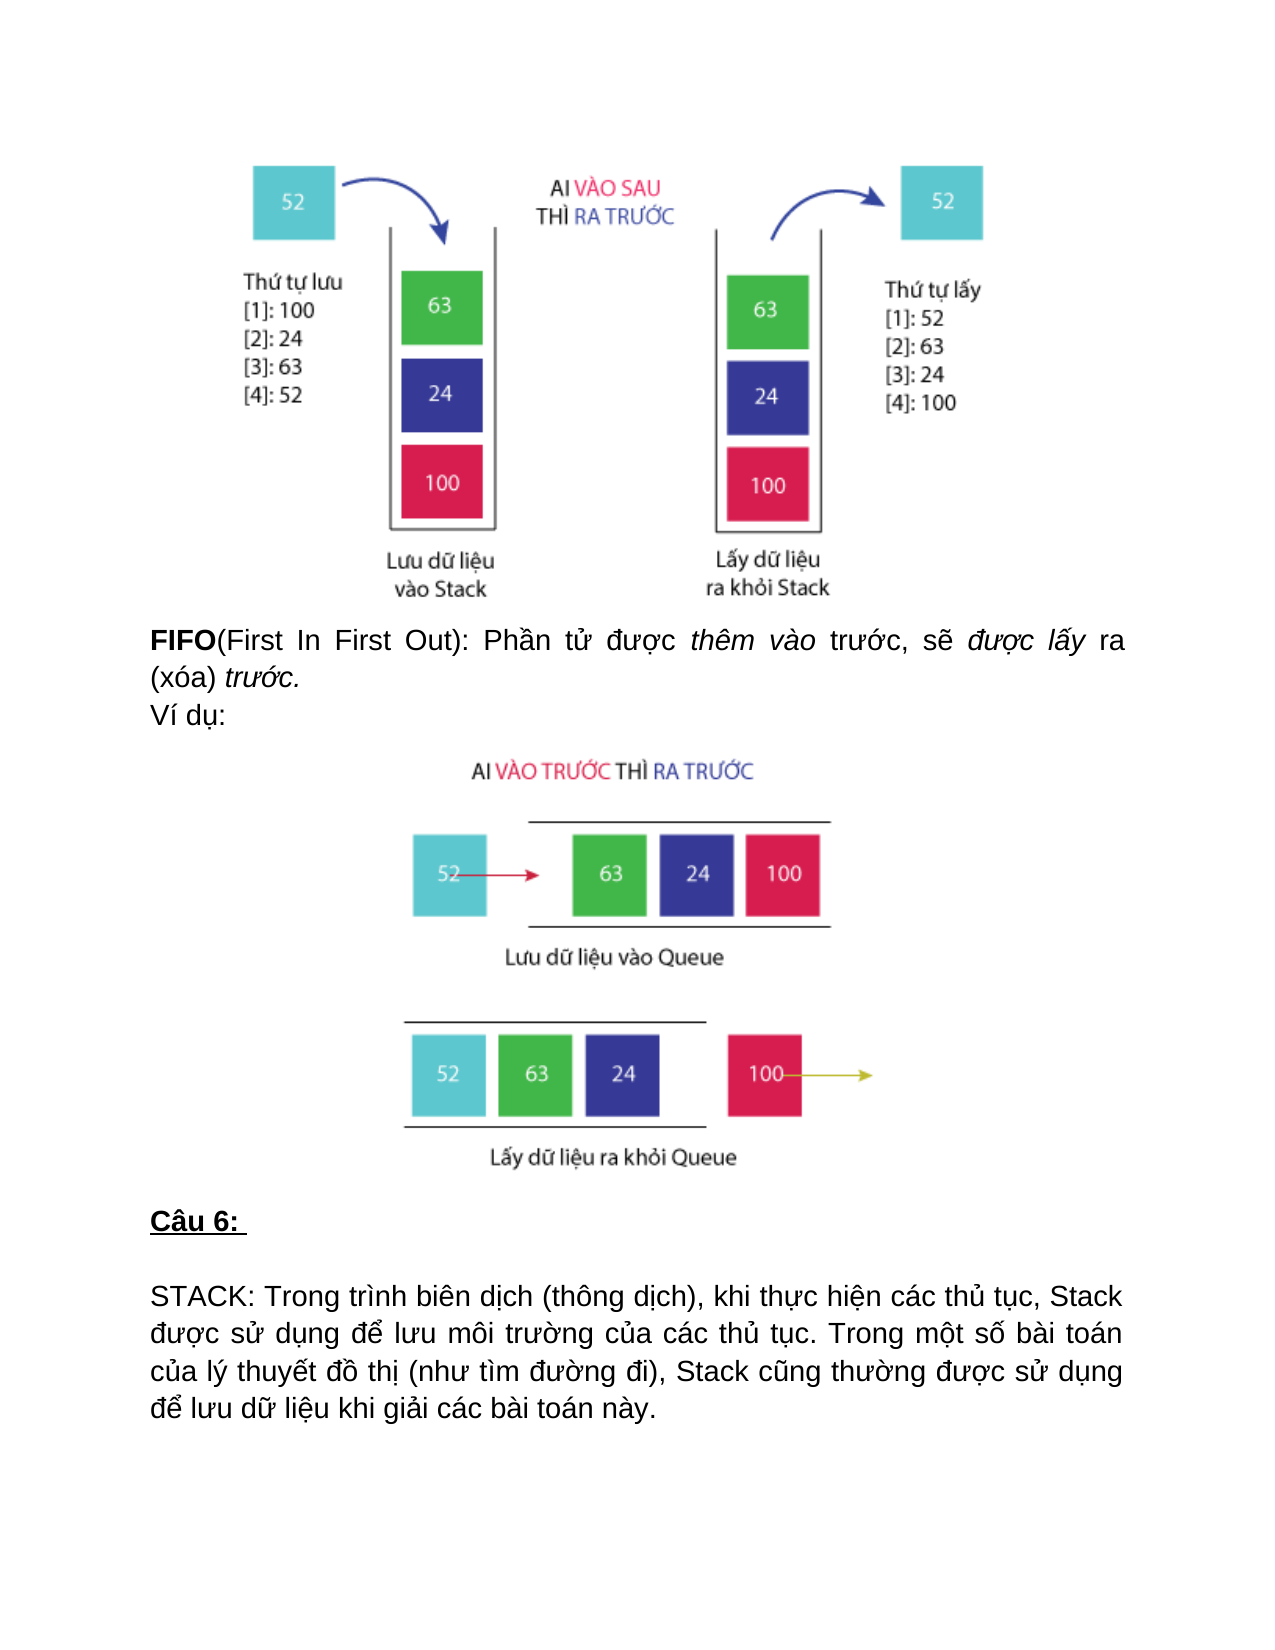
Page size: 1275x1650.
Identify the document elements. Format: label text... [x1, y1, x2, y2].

text FIFO(First In First Out): Phần tử được thêm vào trước, sẽ được lấy ra (xóa) trước. [150, 619, 1125, 694]
text STACK: Trong trình biên dịch (thông dịch), khi thực hiện các thủ tục, Stack được sử dụng để lưu môi trường của các thủ tục. Trong một số bài toán của lý thuyết đồ thị (như tìm đường đi), Stack cũng thường được sử dụng để lưu dữ liệu khi giải các bài toán này. [150, 1275, 1125, 1425]
text Câu 6: [150, 1200, 1125, 1237]
text Ví dụ: [150, 694, 1125, 731]
picture [225, 731, 1007, 1200]
picture [225, 150, 1007, 619]
